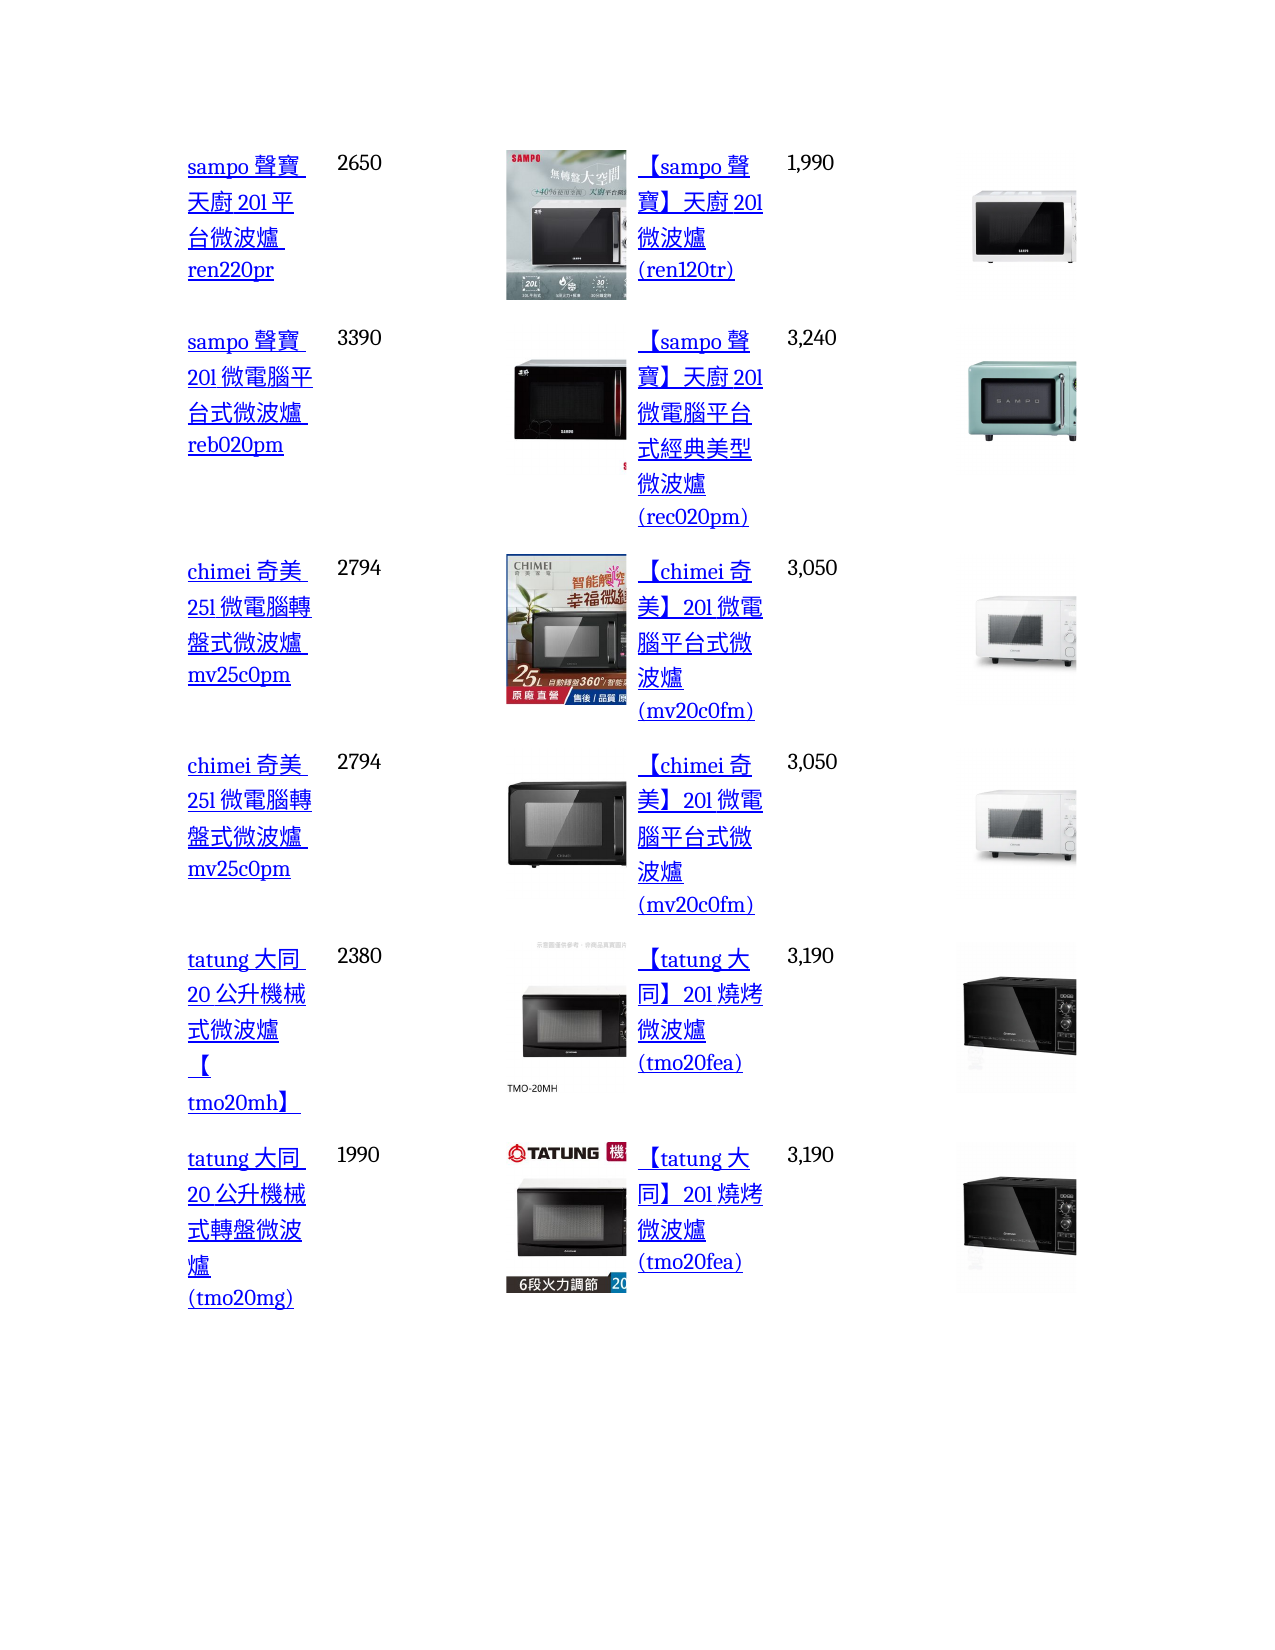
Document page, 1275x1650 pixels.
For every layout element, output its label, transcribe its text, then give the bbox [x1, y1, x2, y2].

table_cell 2650 [326, 150, 476, 325]
table_cell 【sampo 聲寶】天廚20l微電腦平台式經典美型微波爐(rec020pm) [626, 325, 776, 554]
table_cell [476, 325, 626, 554]
table_cell 3390 [326, 325, 476, 554]
picture [506, 150, 627, 300]
picture [506, 748, 627, 899]
table_cell [926, 150, 1076, 325]
table_cell [476, 943, 626, 1142]
table_cell sampo 聲寶 20l微電腦平台式微波爐 reb020pm [176, 325, 326, 554]
table_cell chimei 奇美 25l微電腦轉盤式微波爐 mv25c0pm [176, 555, 326, 748]
picture [506, 324, 627, 475]
table_cell [476, 555, 626, 748]
table_cell 2794 [326, 555, 476, 748]
table_cell [476, 150, 626, 325]
table_cell 3,050 [776, 749, 926, 942]
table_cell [626, 1142, 776, 1336]
table_cell chimei 奇美 25l 微電腦轉盤式微波爐 mv25c0pm [176, 749, 326, 942]
picture [956, 942, 1077, 1093]
table_cell [476, 749, 626, 942]
table_cell tatung 大同 20公升機械式微波爐【tmo20mh】 [176, 943, 326, 1142]
picture [623, 1278, 627, 1288]
table_cell 3,190 [776, 1142, 926, 1336]
picture [506, 942, 627, 1093]
table_cell 【chimei 奇美】20l微電腦平台式微波爐(mv20c0fm) [626, 749, 776, 942]
table_cell 【chimei 奇美】20l微電腦平台式微波爐(mv20c0fm) [626, 555, 776, 748]
picture [956, 324, 1077, 475]
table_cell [626, 150, 776, 325]
table_cell [926, 1142, 1076, 1336]
table_cell 1,990 [776, 150, 926, 325]
table_cell sampo 聲寶 天廚20l平台微波爐 ren220pr [176, 150, 326, 325]
table_cell [926, 325, 1076, 554]
table_cell [926, 749, 1076, 942]
table_cell 1990 [326, 1142, 476, 1336]
table_cell 3,050 [776, 555, 926, 748]
table_cell [926, 943, 1076, 1142]
table_cell tatung 大同 20公升機械式轉盤微波爐(tmo20mg) [176, 1142, 326, 1336]
table_cell 2380 [326, 943, 476, 1142]
table_cell 3,190 [776, 943, 926, 1142]
picture [506, 554, 627, 705]
picture [956, 748, 1077, 899]
table_cell [476, 1142, 626, 1336]
picture [506, 1142, 627, 1293]
table_cell 3,240 [776, 325, 926, 554]
picture [956, 554, 1077, 705]
table_cell 2794 [326, 749, 476, 942]
picture [614, 1278, 623, 1286]
table_cell 【tatung 大同】20l燒烤微波爐(tmo20fea) [626, 943, 776, 1142]
table_cell [926, 555, 1076, 748]
picture [956, 1142, 1077, 1293]
picture [956, 150, 1077, 300]
